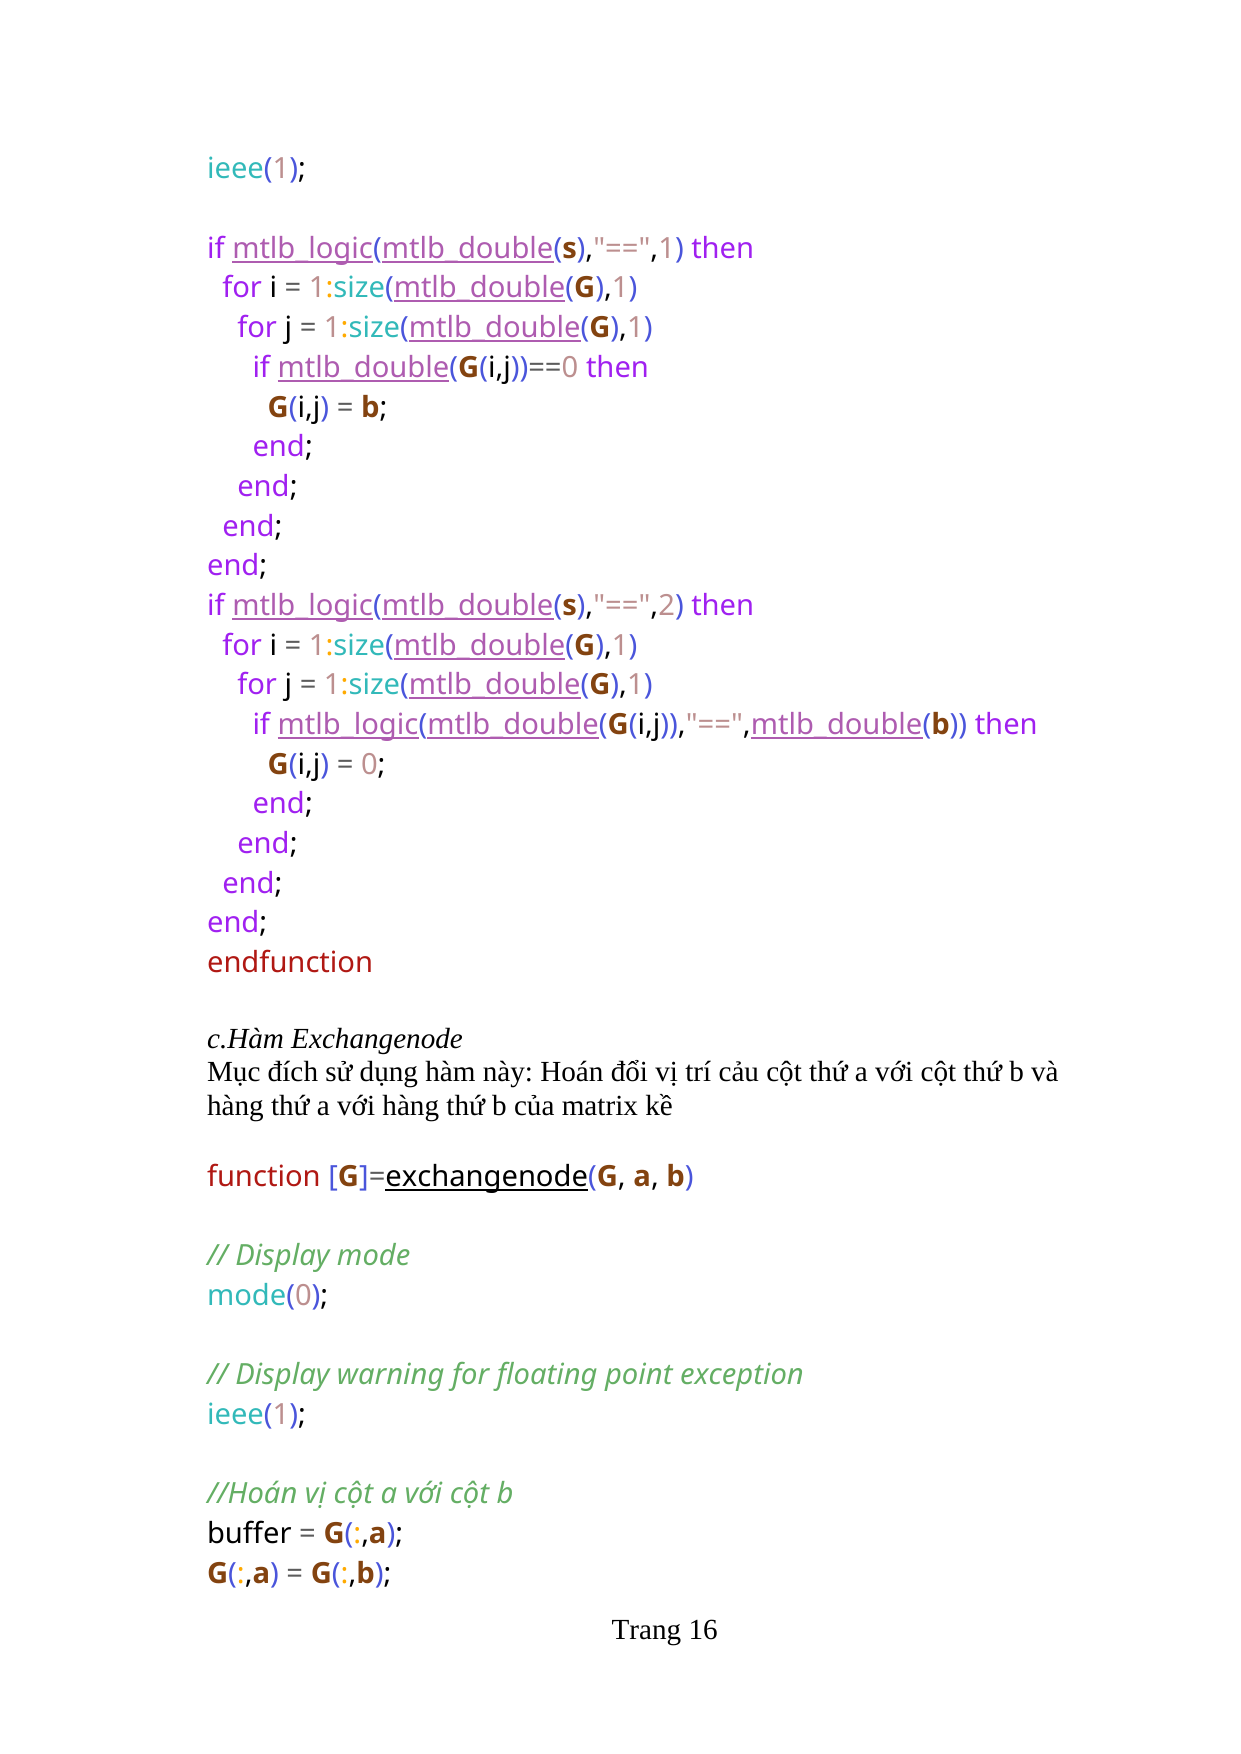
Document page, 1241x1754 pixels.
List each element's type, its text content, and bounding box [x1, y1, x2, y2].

text mode(0); [207, 1274, 1122, 1314]
text G(i,j) = b; [207, 386, 1122, 426]
text // Display warning for floating point exception [207, 1353, 1122, 1393]
text end; [207, 862, 1122, 902]
text // Display mode [207, 1234, 1122, 1274]
text end; [207, 544, 1122, 584]
text for j = 1:size(mtlb_double(G),1) [207, 664, 1122, 703]
text end; [207, 783, 1122, 822]
text end; [207, 902, 1122, 941]
text if mtlb_logic(mtlb_double(s),"==",2) then [207, 584, 1122, 624]
text G(:,a) = G(:,b); [207, 1552, 1122, 1592]
text if mtlb_logic(mtlb_double(G(i,j)),"==",mtlb_double(b)) then [207, 703, 1122, 743]
text if mtlb_logic(mtlb_double(s),"==",1) then [207, 227, 1122, 267]
text buffer = G(:,a); [207, 1512, 1122, 1552]
text end; [207, 465, 1122, 505]
text function [G]=exchangenode(G, a, b) [207, 1155, 1122, 1195]
text ieee(1); [207, 148, 1122, 187]
text G(i,j) = 0; [207, 743, 1122, 783]
text c.Hàm Exchangenode [207, 1021, 1122, 1054]
text for i = 1:size(mtlb_double(G),1) [207, 624, 1122, 664]
text Mục đích sử dụng hàm này: Hoán đổi vị trí cảu cột thứ a với cột thứ b và hàng thứ a với hàng thứ b của matrix kề [207, 1054, 1122, 1121]
text end; [207, 505, 1122, 544]
text for i = 1:size(mtlb_double(G),1) [207, 267, 1122, 306]
text end; [207, 426, 1122, 465]
text if mtlb_double(G(i,j))==0 then [207, 346, 1122, 386]
text endfunction [207, 941, 1122, 981]
text for j = 1:size(mtlb_double(G),1) [207, 306, 1122, 346]
text ieee(1); [207, 1393, 1122, 1433]
text end; [207, 822, 1122, 862]
text //Hoán vị cột a với cột b [207, 1472, 1122, 1512]
